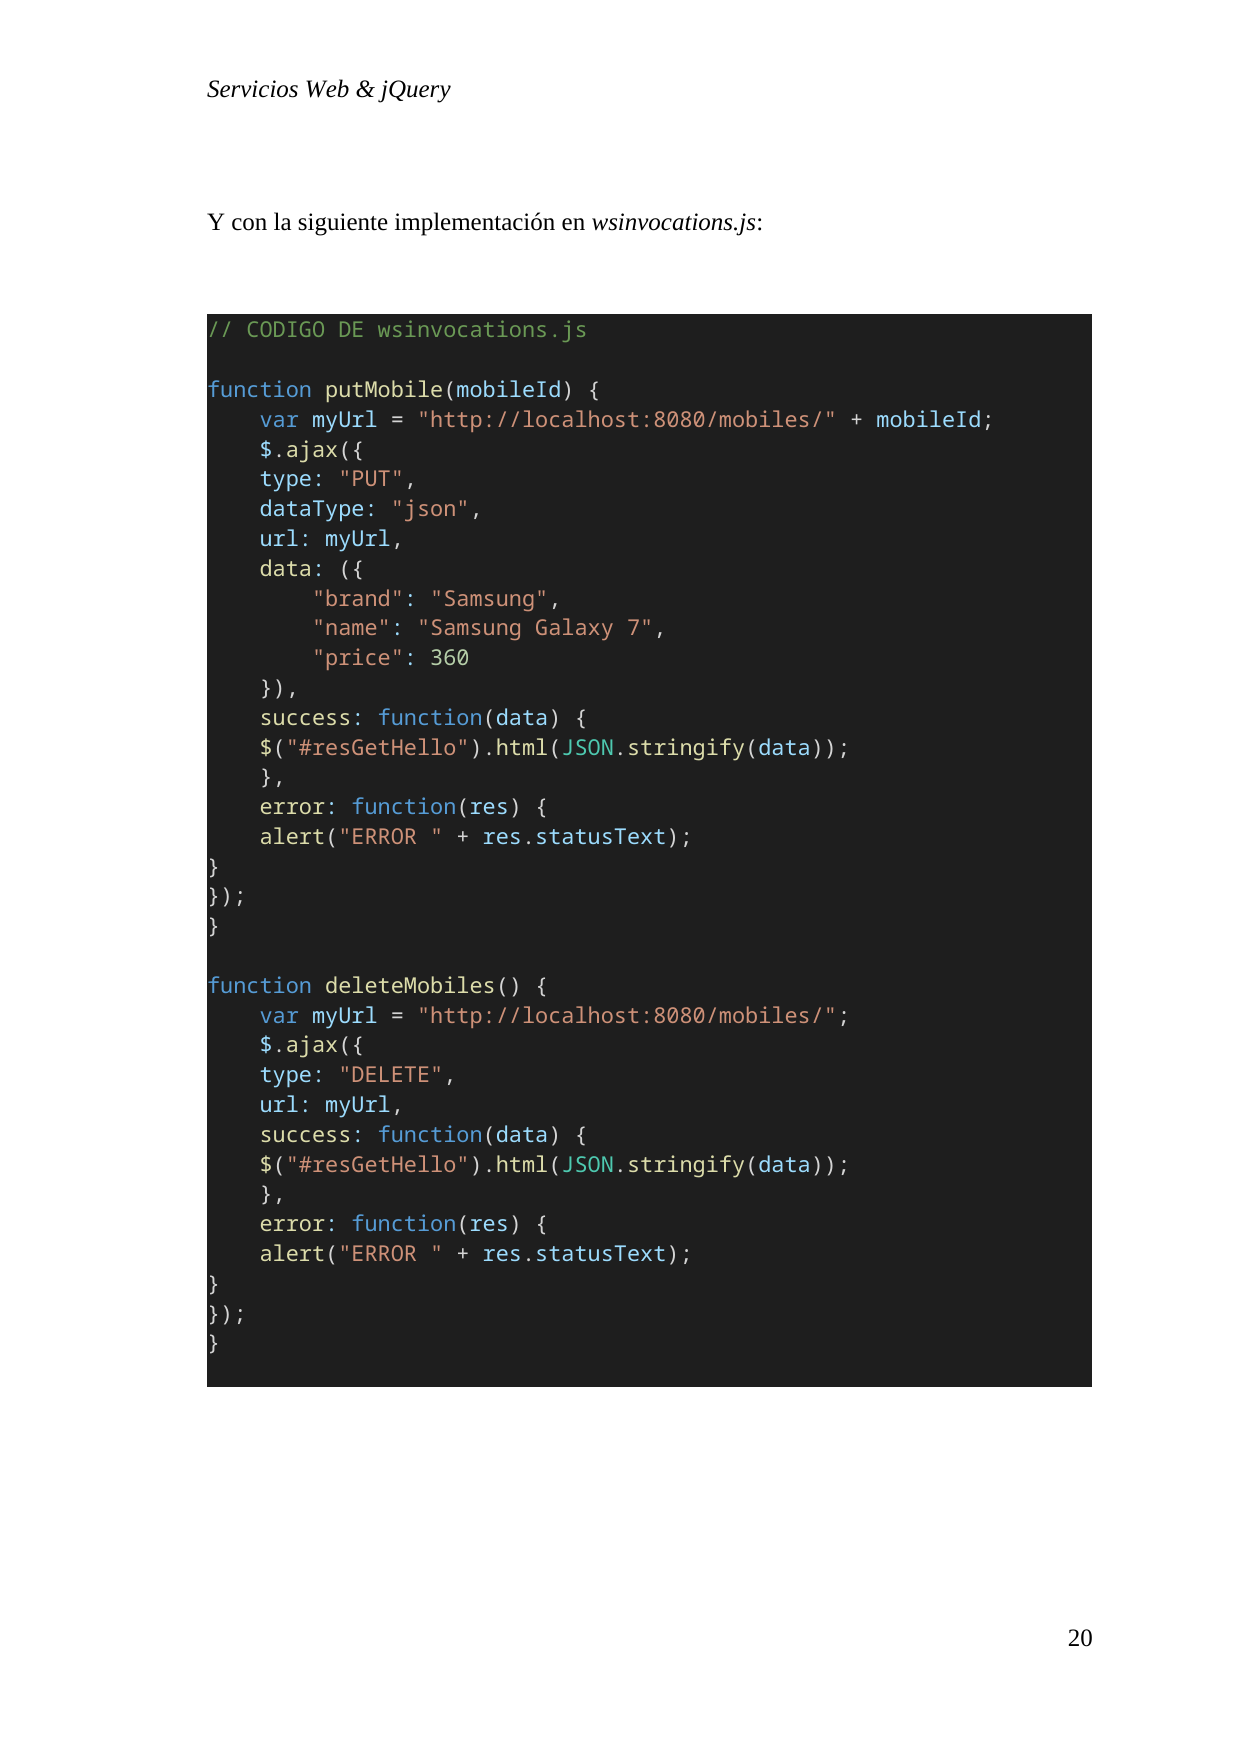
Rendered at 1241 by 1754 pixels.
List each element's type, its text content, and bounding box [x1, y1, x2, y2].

text $("#resGetHello").html(JSON.stringify(data)); [207, 1149, 1092, 1178]
text function putMobile(mobileId) { [207, 374, 1092, 404]
text } [207, 1268, 1092, 1298]
text } [207, 1327, 1092, 1357]
text var myUrl = "http://localhost:8080/mobiles/" + mobileId; [207, 404, 1092, 434]
text success: function(data) { [207, 702, 1092, 732]
text url: myUrl, [207, 523, 1092, 553]
text type: "PUT", [207, 463, 1092, 493]
text Y con la siguiente implementación en wsinvocations.js: [207, 207, 1092, 236]
text error: function(res) { [207, 1208, 1092, 1238]
text url: myUrl, [207, 1089, 1092, 1119]
text }); [207, 1298, 1092, 1327]
text $("#resGetHello").html(JSON.stringify(data)); [207, 732, 1092, 761]
text alert("ERROR " + res.statusText); [207, 821, 1092, 851]
text $.ajax({ [207, 1029, 1092, 1059]
text type: "DELETE", [207, 1059, 1092, 1089]
text dataType: "json", [207, 493, 1092, 523]
text success: function(data) { [207, 1119, 1092, 1149]
text }); [207, 881, 1092, 910]
text data: ({ [207, 553, 1092, 583]
text }, [207, 1178, 1092, 1208]
text // CODIGO DE wsinvocations.js [207, 314, 1092, 344]
text }, [207, 761, 1092, 791]
text alert("ERROR " + res.statusText); [207, 1238, 1092, 1268]
text "price": 360 [207, 642, 1092, 672]
text function deleteMobiles() { [207, 970, 1092, 1000]
text $.ajax({ [207, 434, 1092, 463]
text error: function(res) { [207, 791, 1092, 821]
text } [207, 910, 1092, 940]
text var myUrl = "http://localhost:8080/mobiles/"; [207, 1000, 1092, 1029]
text } [207, 851, 1092, 881]
text }), [207, 672, 1092, 702]
text "name": "Samsung Galaxy 7", [207, 612, 1092, 642]
text "brand": "Samsung", [207, 583, 1092, 612]
